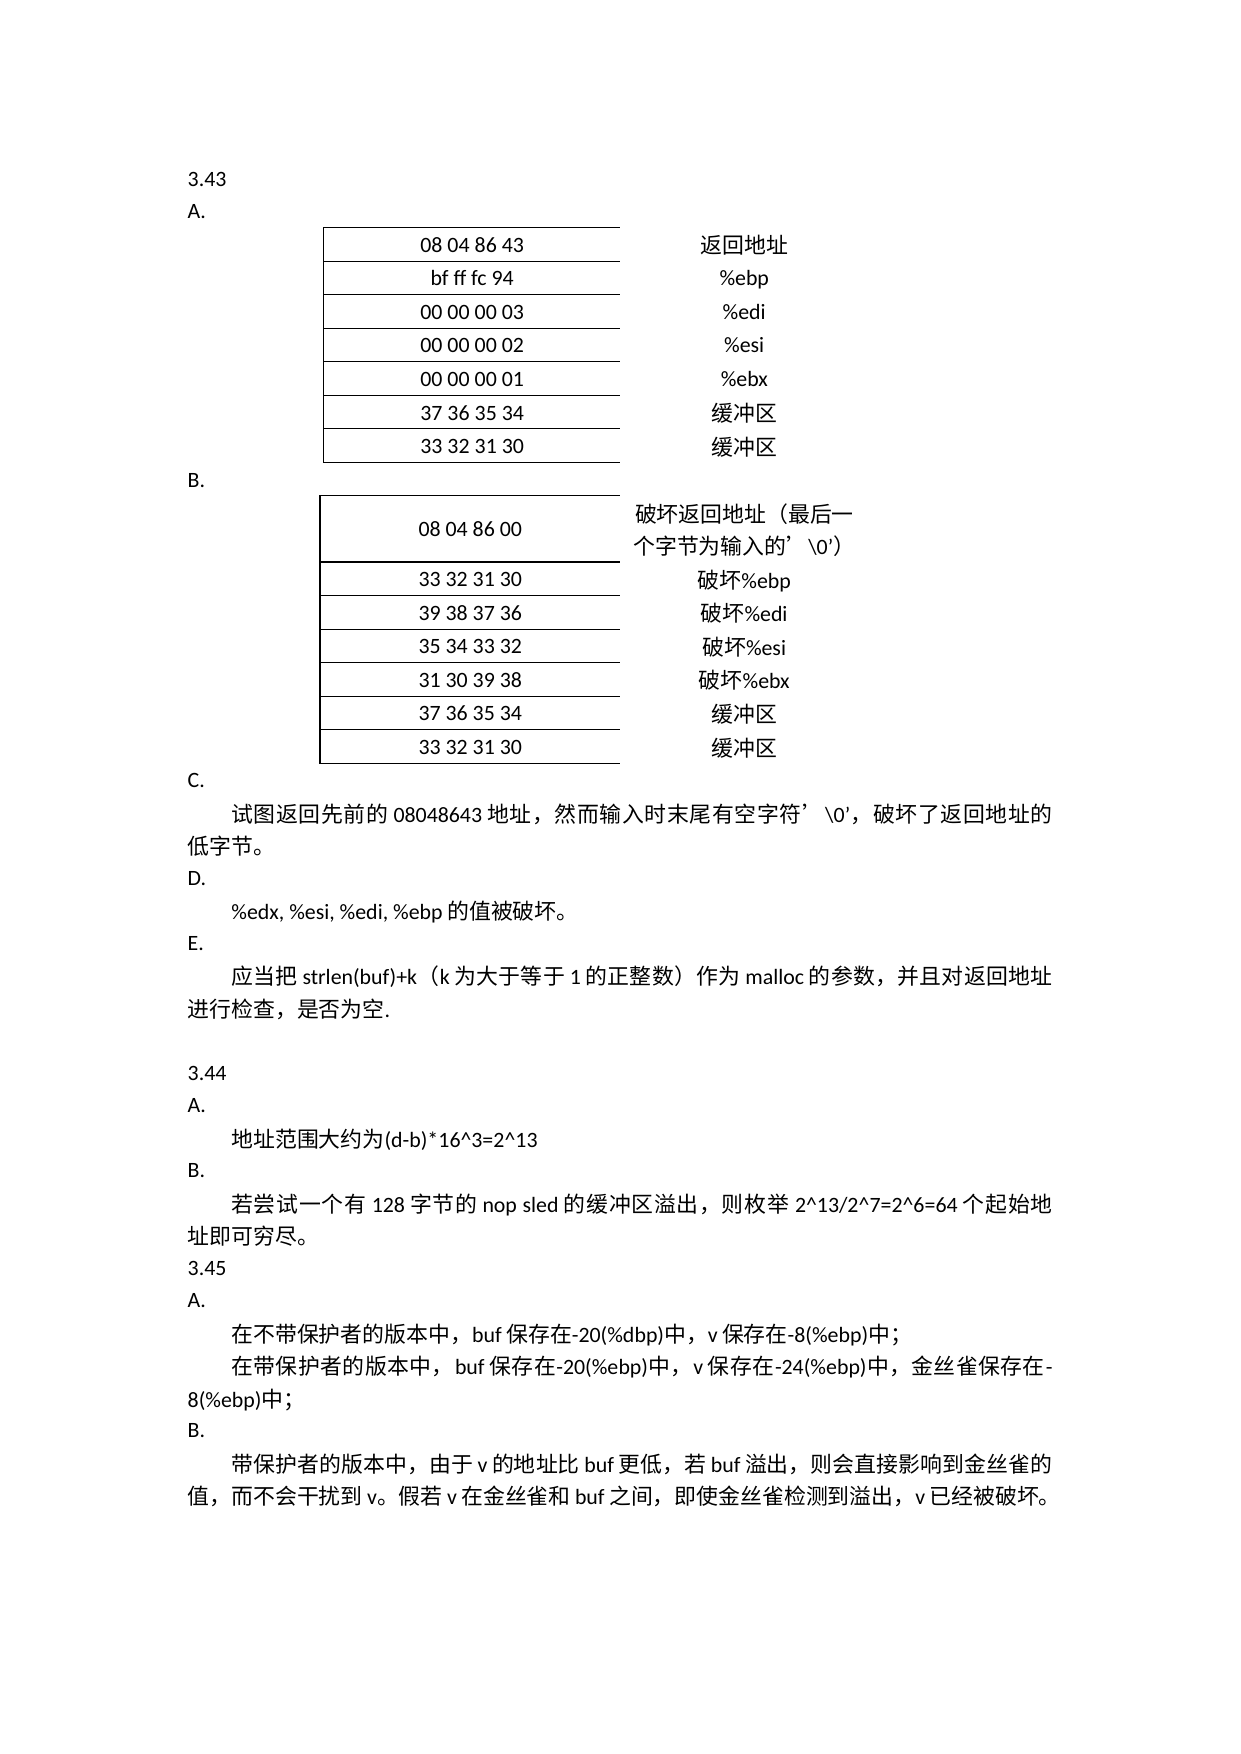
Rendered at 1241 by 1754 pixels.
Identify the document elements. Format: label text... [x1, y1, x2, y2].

text 若尝试一个有128字节的nop sled的缓冲区溢出，则枚举2^13/2^7=2^6=64个起始地址即可穷尽。 [187, 1186, 1053, 1251]
table_header 08 04 86 43 [324, 228, 620, 261]
text B. [187, 463, 1053, 495]
table_cell %ebx [620, 361, 868, 395]
text B. [187, 1414, 1053, 1446]
table_cell 33 32 31 30 [321, 563, 620, 595]
text D. [187, 861, 1053, 894]
table_cell 00 00 00 01 [324, 362, 620, 395]
text 3.44 [187, 1056, 1053, 1089]
table_cell 破坏%ebx [620, 662, 868, 696]
text 应当把strlen(buf)+k（k为大于等于1的正整数）作为malloc的参数，并且对返回地址进行检查，是否为空. [187, 959, 1053, 1024]
table_cell 缓冲区 [620, 696, 868, 729]
table_cell %edi [620, 294, 868, 328]
table_cell 35 34 33 32 [321, 630, 620, 662]
table_cell bf ff fc 94 [324, 262, 620, 294]
text C. [187, 764, 1053, 796]
text 试图返回先前的08048643地址，然而输入时末尾有空字符’\0’，破坏了返回地址的低字节。 [187, 796, 1053, 861]
text B. [187, 1154, 1053, 1186]
table_cell 00 00 00 02 [324, 329, 620, 361]
text 在带保护者的版本中，buf保存在-20(%ebp)中，v保存在-24(%ebp)中，金丝雀保存在-8(%ebp)中； [187, 1349, 1053, 1414]
text 3.45 [187, 1251, 1053, 1284]
table_cell 破坏%ebp [620, 561, 868, 595]
table_cell 33 32 31 30 [324, 429, 620, 462]
table_cell 31 30 39 38 [321, 663, 620, 696]
text 在不带保护者的版本中，buf保存在-20(%dbp)中，v保存在-8(%ebp)中； [187, 1316, 1053, 1349]
table_header 08 04 86 00 [321, 496, 620, 561]
table_cell %ebp [620, 261, 868, 294]
table_cell 33 32 31 30 [321, 730, 620, 763]
text 带保护者的版本中，由于v的地址比buf更低，若buf溢出，则会直接影响到金丝雀的值，而不会干扰到v。假若v在金丝雀和buf之间，即使金丝雀检测到溢出，v已经被破坏。 [187, 1446, 1053, 1511]
table_cell 破坏%esi [620, 629, 868, 662]
text A. [187, 1089, 1053, 1121]
table_cell 缓冲区 [620, 729, 868, 763]
table_cell 缓冲区 [620, 395, 868, 428]
text 3.43 [187, 162, 1053, 194]
text 地址范围大约为(d-b)*16^3=2^13 [187, 1121, 1053, 1154]
table_header 返回地址 [620, 227, 868, 261]
text E. [187, 926, 1053, 959]
table_cell 37 36 35 34 [321, 697, 620, 729]
text A. [187, 1284, 1053, 1316]
text A. [187, 194, 1053, 227]
table_cell 00 00 00 03 [324, 295, 620, 328]
table_cell 缓冲区 [620, 428, 868, 462]
table_cell 39 38 37 36 [321, 596, 620, 628]
table_header 破坏返回地址（最后一个字节为输入的’\0’） [620, 495, 868, 561]
table_cell %esi [620, 328, 868, 361]
table_cell 破坏%edi [620, 595, 868, 628]
table_cell 37 36 35 34 [324, 396, 620, 428]
text %edx, %esi, %edi, %ebp的值被破坏。 [187, 894, 1053, 926]
